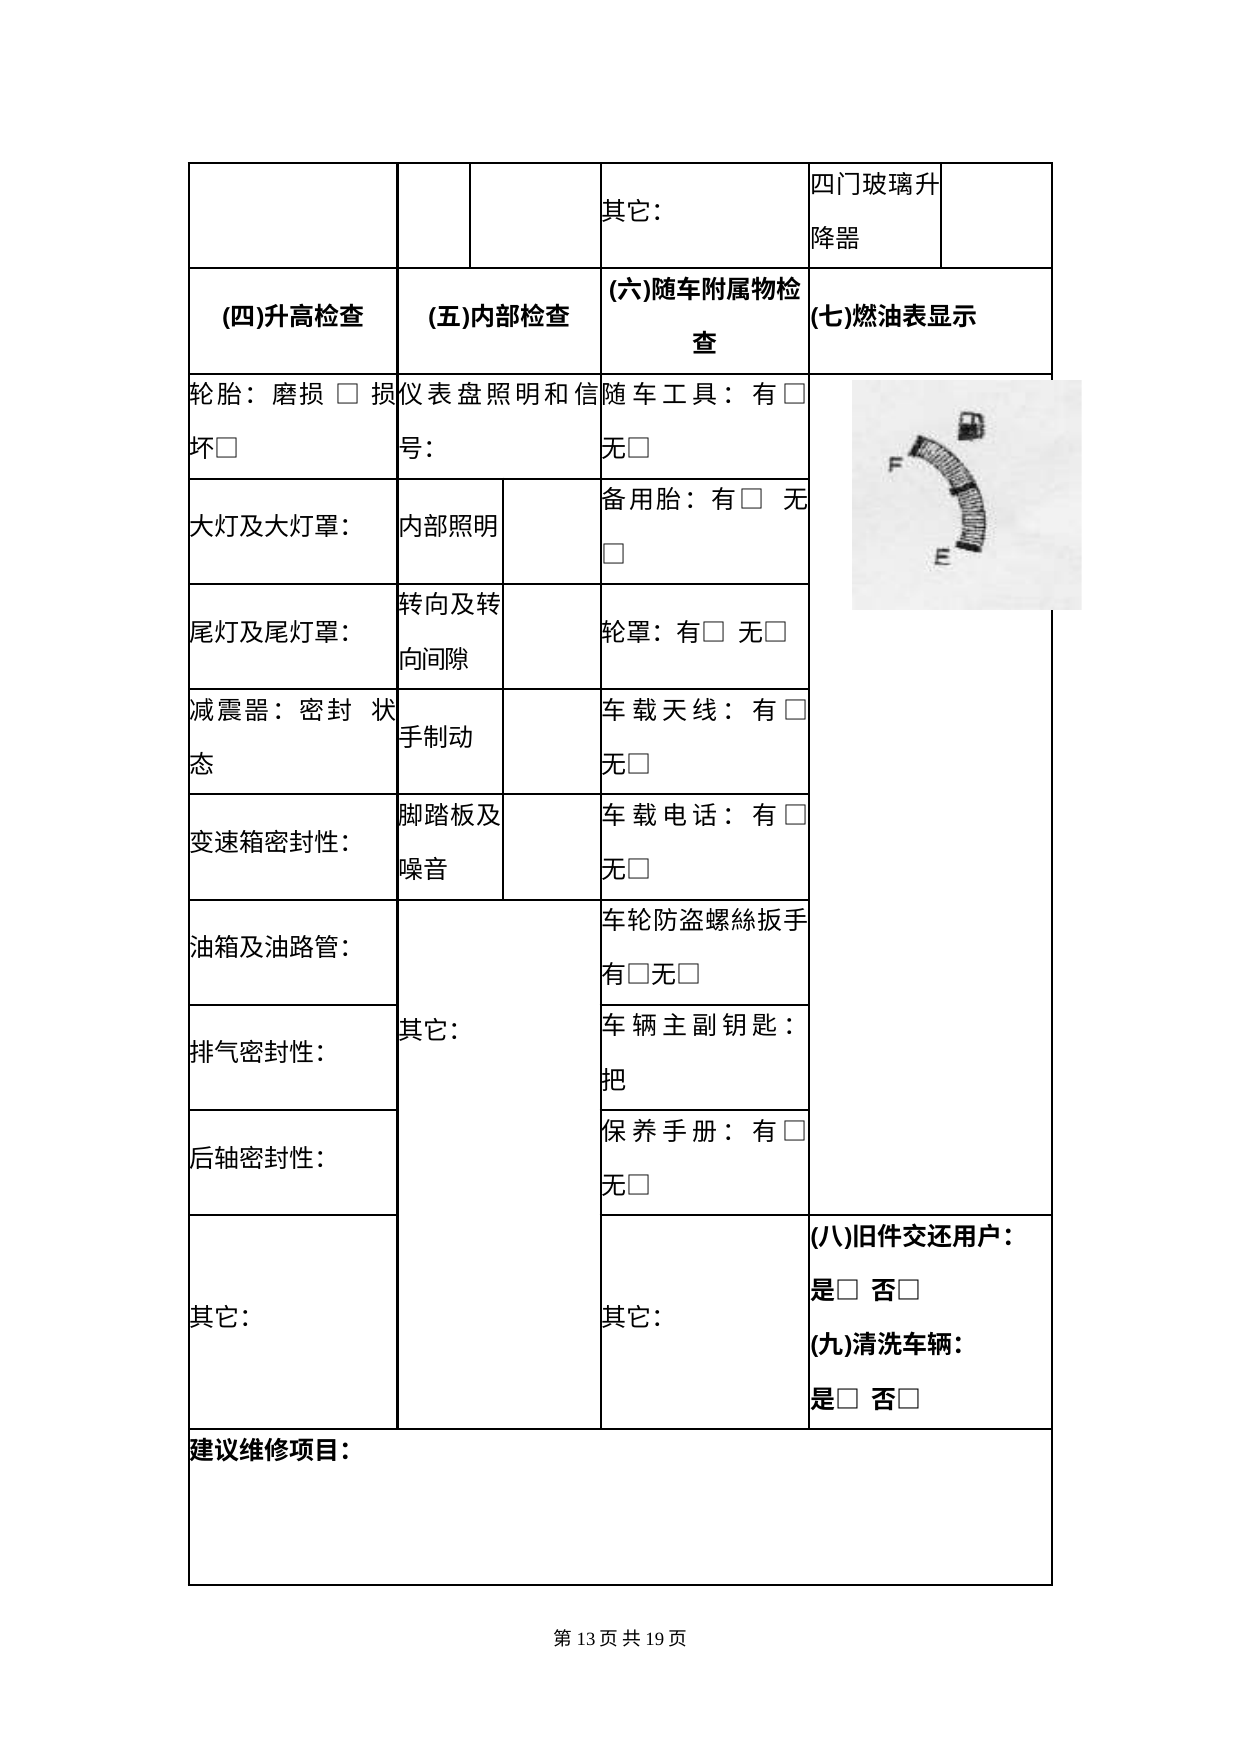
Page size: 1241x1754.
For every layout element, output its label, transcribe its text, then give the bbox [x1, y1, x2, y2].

table_cell 轮罩：有□ 无□ [602, 585, 808, 688]
table_cell [810, 375, 1051, 1214]
table_cell (五)内部检查 [399, 269, 600, 372]
table_cell (八)旧件交还用户： 是□ 否□ (九)清洗车辆： 是□ 否□ [810, 1216, 1051, 1428]
table_cell (六)随车附属物检查 [602, 269, 808, 372]
table_cell 减震噐：密封 状态 [190, 690, 396, 793]
table_cell 随车工具：有□ 无□ [602, 375, 808, 478]
table_cell [942, 164, 1051, 267]
table_cell 四门玻璃升降噐 [810, 164, 940, 267]
table_cell 建议维修项目： [190, 1430, 1051, 1584]
table_cell 排气密封性： [190, 1006, 396, 1109]
table_cell 其它： [399, 901, 600, 1428]
table_cell 车载天线：有□ 无□ [602, 690, 808, 793]
table_cell [504, 585, 600, 688]
table_cell 脚踏板及噪音 [399, 795, 502, 898]
table_cell 车辆主副钥匙： 把 [602, 1006, 808, 1109]
picture [852, 380, 1082, 610]
table_cell 其它： [190, 1216, 396, 1428]
table_cell [399, 164, 469, 267]
table_cell [504, 795, 600, 898]
table_cell 保养手册：有□ 无□ [602, 1111, 808, 1214]
table_cell 车轮防盗螺絲扳手有□无□ [602, 901, 808, 1004]
table_cell 内部照明 [399, 480, 502, 583]
table_cell [504, 480, 600, 583]
table_cell 仪表盘照明和信号： [399, 375, 600, 478]
table_cell [471, 164, 600, 267]
table_cell 其它： [602, 164, 808, 267]
table_cell 变速箱密封性： [190, 795, 396, 898]
table_cell 尾灯及尾灯罩： [190, 585, 396, 688]
table_cell 油箱及油路管： [190, 901, 396, 1004]
table_cell 后轴密封性： [190, 1111, 396, 1214]
table_cell (四)升高检查 [190, 269, 396, 372]
table_cell 备用胎：有□ 无□ [602, 480, 808, 583]
table_cell [504, 690, 600, 793]
table_cell 车载电话：有□ 无□ [602, 795, 808, 898]
table_cell 转向及转向间隙 [399, 585, 502, 688]
table_cell 轮胎：磨损 □ 损坏□ [190, 375, 396, 478]
table_cell 手制动 [399, 690, 502, 793]
table_cell (七)燃油表显示 [810, 269, 1051, 372]
table_cell 其它： [602, 1216, 808, 1428]
table_cell 大灯及大灯罩： [190, 480, 396, 583]
